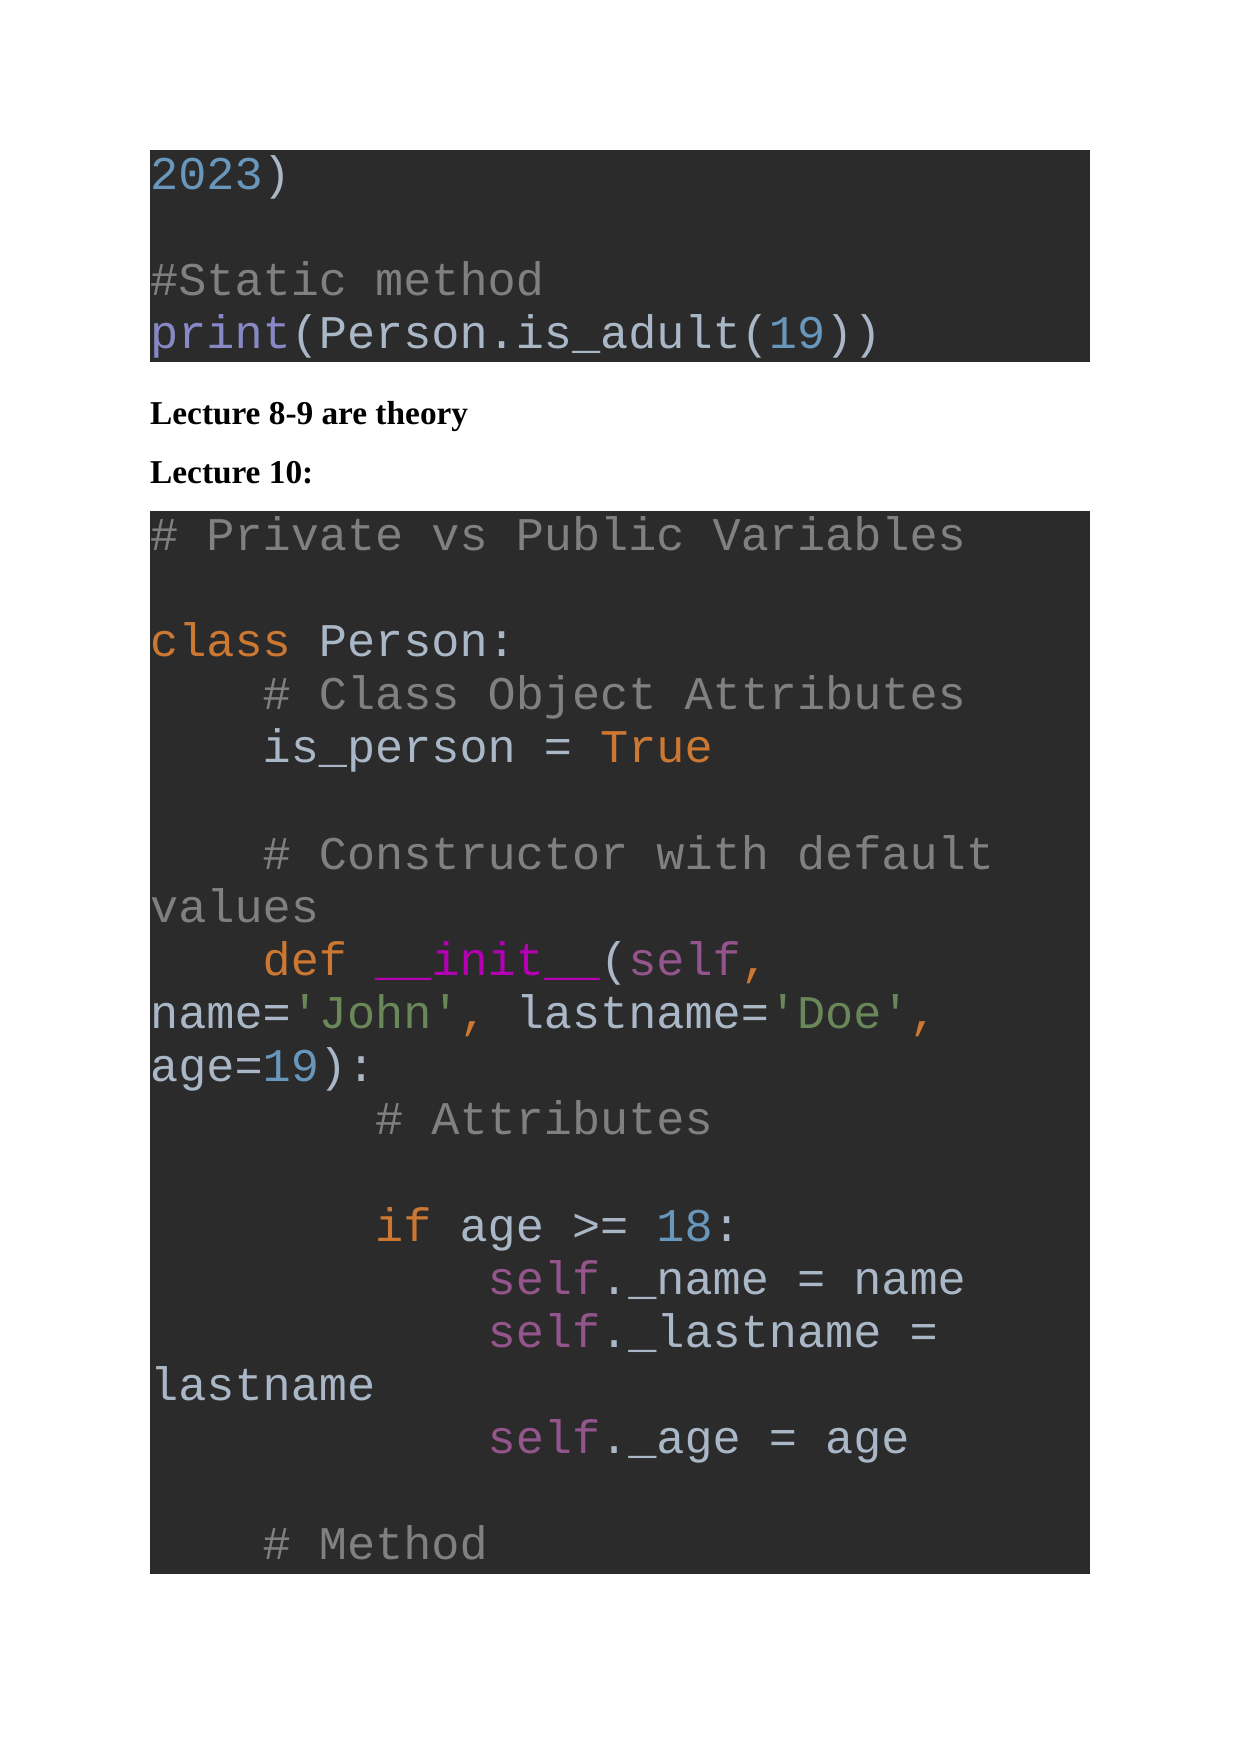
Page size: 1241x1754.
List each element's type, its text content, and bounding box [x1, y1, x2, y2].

text Lecture 8-9 are theory [150, 393, 1090, 431]
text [150, 511, 1090, 1574]
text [150, 150, 1090, 362]
text Lecture 10: [150, 452, 1090, 491]
